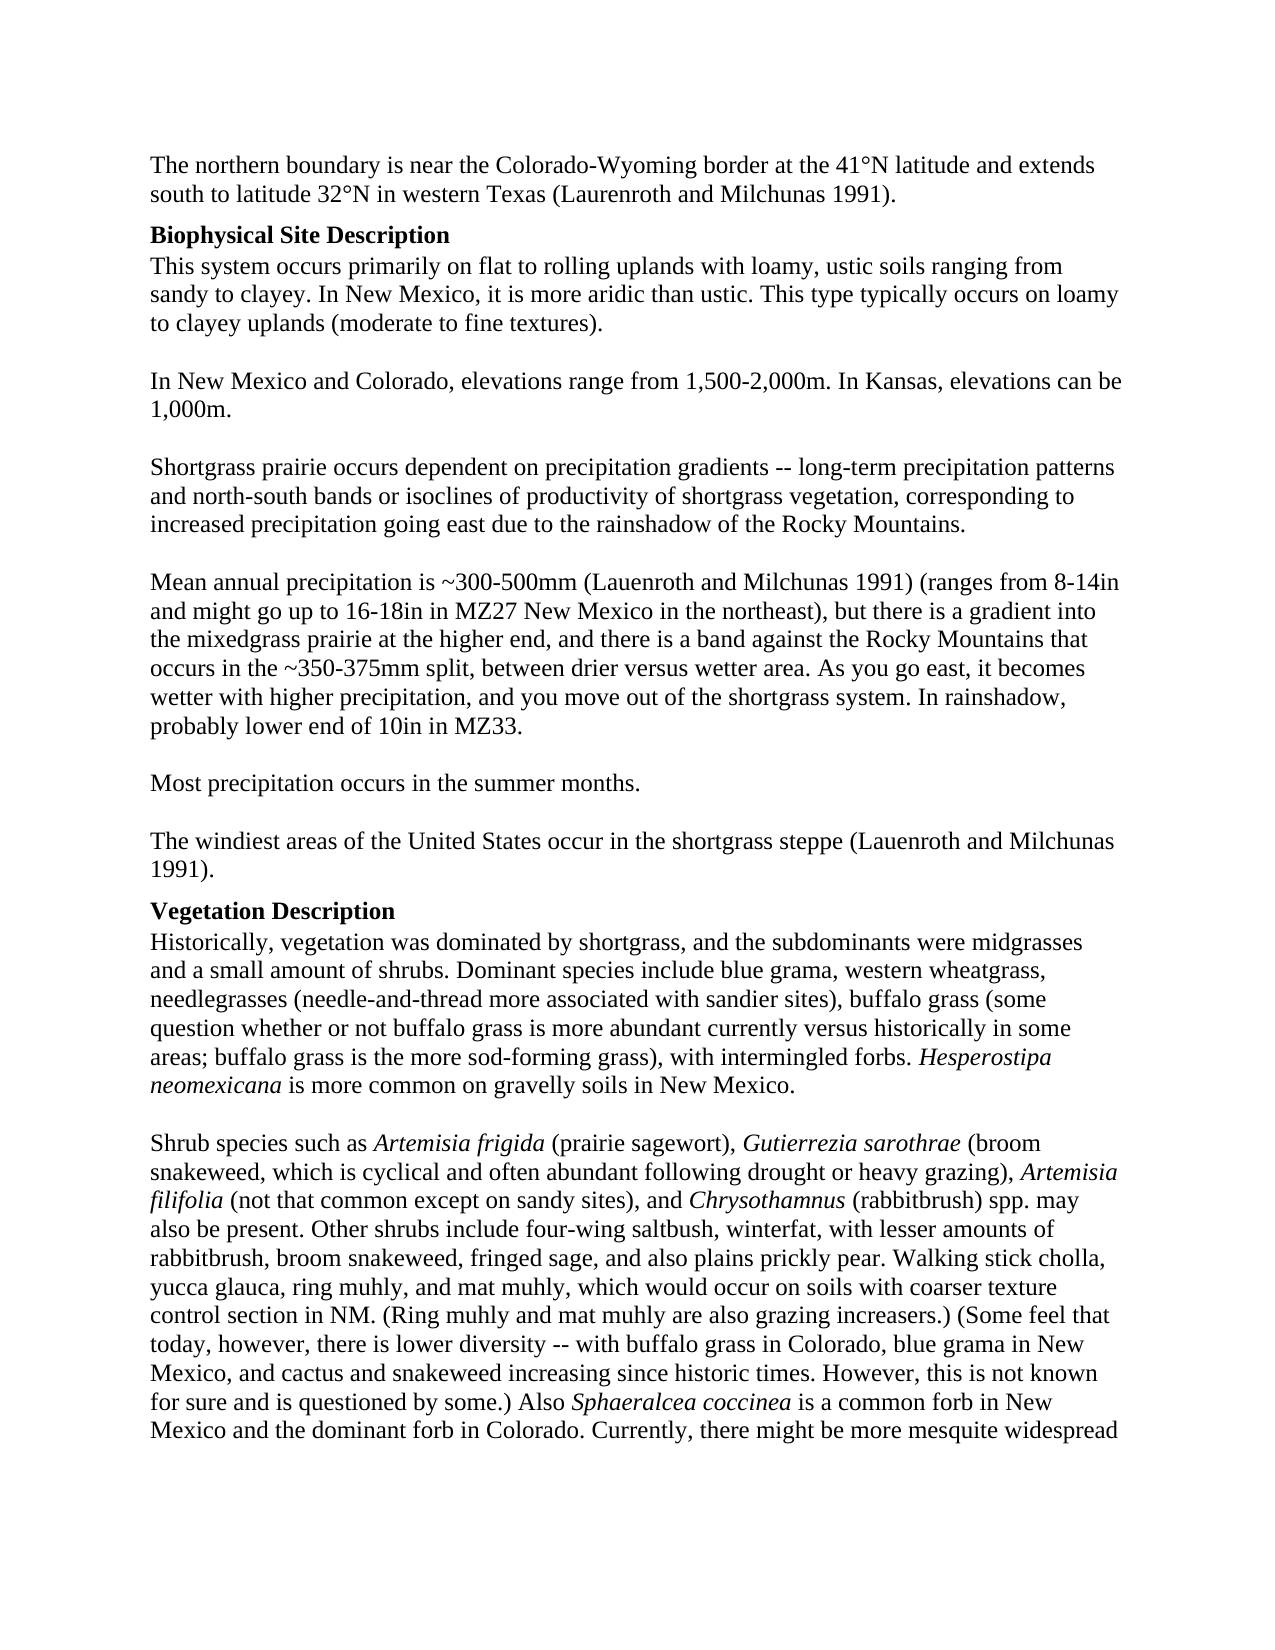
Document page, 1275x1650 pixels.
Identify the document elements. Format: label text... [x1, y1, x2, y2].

text Most precipitation occurs in the summer months. [150, 768, 1125, 797]
text This system occurs primarily on flat to rolling uplands with loamy, ustic soils ranging from sandy to clayey. In New Mexico, it is more aridic than ustic. This type typically occurs on loamy to clayey uplands (moderate to fine textures). [150, 251, 1125, 337]
text Vegetation Description [150, 896, 1125, 924]
text In New Mexico and Colorado, elevations range from 1,500-2,000m. In Kansas, elevations can be 1,000m. [150, 366, 1125, 423]
text Mean annual precipitation is ~300-500mm (Lauenroth and Milchunas 1991) (ranges from 8-14in and might go up to 16-18in in MZ27 New Mexico in the northeast), but there is a gradient into the mixedgrass prairie at the higher end, and there is a band against the Rocky Mountains that occurs in the ~350-375mm split, between drier versus wetter area. As you go east, it becomes wetter with higher precipitation, and you move out of the shortgrass system. In rainshadow, probably lower end of 10in in MZ33. [150, 567, 1125, 739]
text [150, 1128, 1125, 1444]
text Historically, vegetation was dominated by shortgrass, and the subdominants were midgrasses and a small amount of shrubs. Dominant species include blue grama, western wheatgrass, needlegrasses (needle-and-thread more associated with sandier sites), buffalo grass (some question whether or not buffalo grass is more abundant currently versus historically in some areas; buffalo grass is the more sod-forming grass), with intermingled forbs. Hesperostipa neomexicana is more common on gravelly soils in New Mexico. [150, 927, 1125, 1099]
text The northern boundary is near the Colorado-Wyoming border at the 41°N latitude and extends south to latitude 32°N in western Texas (Laurenroth and Milchunas 1991). [150, 150, 1125, 207]
text The windiest areas of the United States occur in the shortgrass steppe (Lauenroth and Milchunas 1991). [150, 826, 1125, 883]
text Shortgrass prairie occurs dependent on precipitation gradients -- long-term precipitation patterns and north-south bands or isoclines of productivity of shortgrass vegetation, corresponding to increased precipitation going east due to the rainshadow of the Rocky Mountains. [150, 452, 1125, 538]
text Biophysical Site Description [150, 220, 1125, 249]
